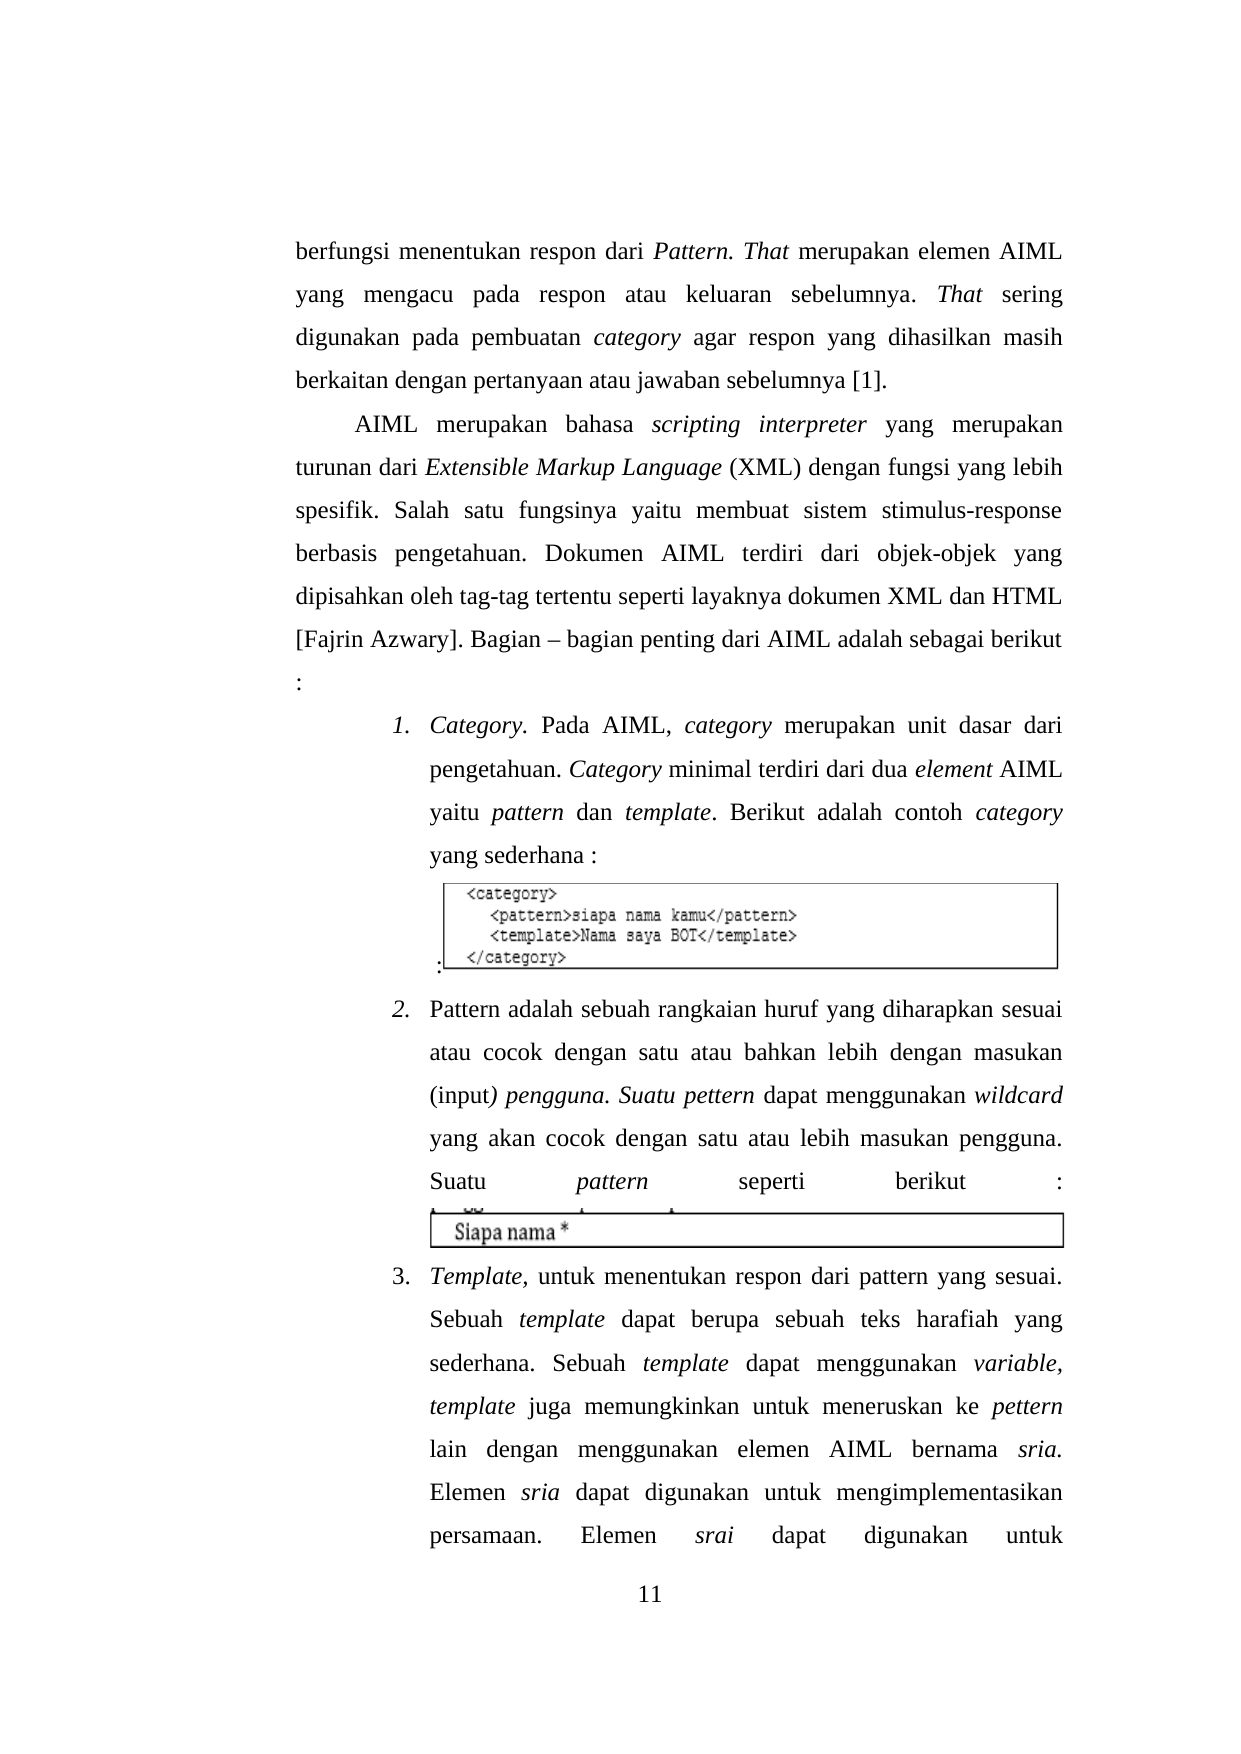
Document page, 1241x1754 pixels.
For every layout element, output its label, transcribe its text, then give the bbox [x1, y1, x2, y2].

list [392, 1261, 1063, 1549]
picture [429, 1208, 1068, 1248]
picture [442, 883, 1062, 974]
list Category. Pada AIML, category merupakan unit dasar dari pengetahuan. Category minimal terdiri dari dua element AIML yaitu pattern dan template. Berikut adalah contoh category yang sederhana : [392, 711, 1063, 869]
list Pattern adalah sebuah rangkaian huruf yang diharapkan sesuai atau cocok dengan satu atau bahkan lebih dengan masukan (input) pengguna. Suatu pettern dapat menggunakan wildcard yang akan cocok dengan satu atau lebih masukan pengguna. Suatu pattern seperti berikut : [392, 994, 1063, 1247]
list AIML merupakan bahasa scripting interpreter yang merupakan turunan dari Extensible Markup Language (XML) dengan fungsi yang lebih spesifik. Salah satu fungsinya yaitu membuat sistem stimulus-response berbasis pengetahuan. Dokumen AIML terdiri dari objek-objek yang dipisahkan oleh tag-tag tertentu seperti layaknya dokumen XML dan HTML [Fajrin Azwary]. Bagian – bagian penting dari AIML adalah sebagai berikut : [295, 409, 1063, 696]
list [295, 236, 1063, 394]
